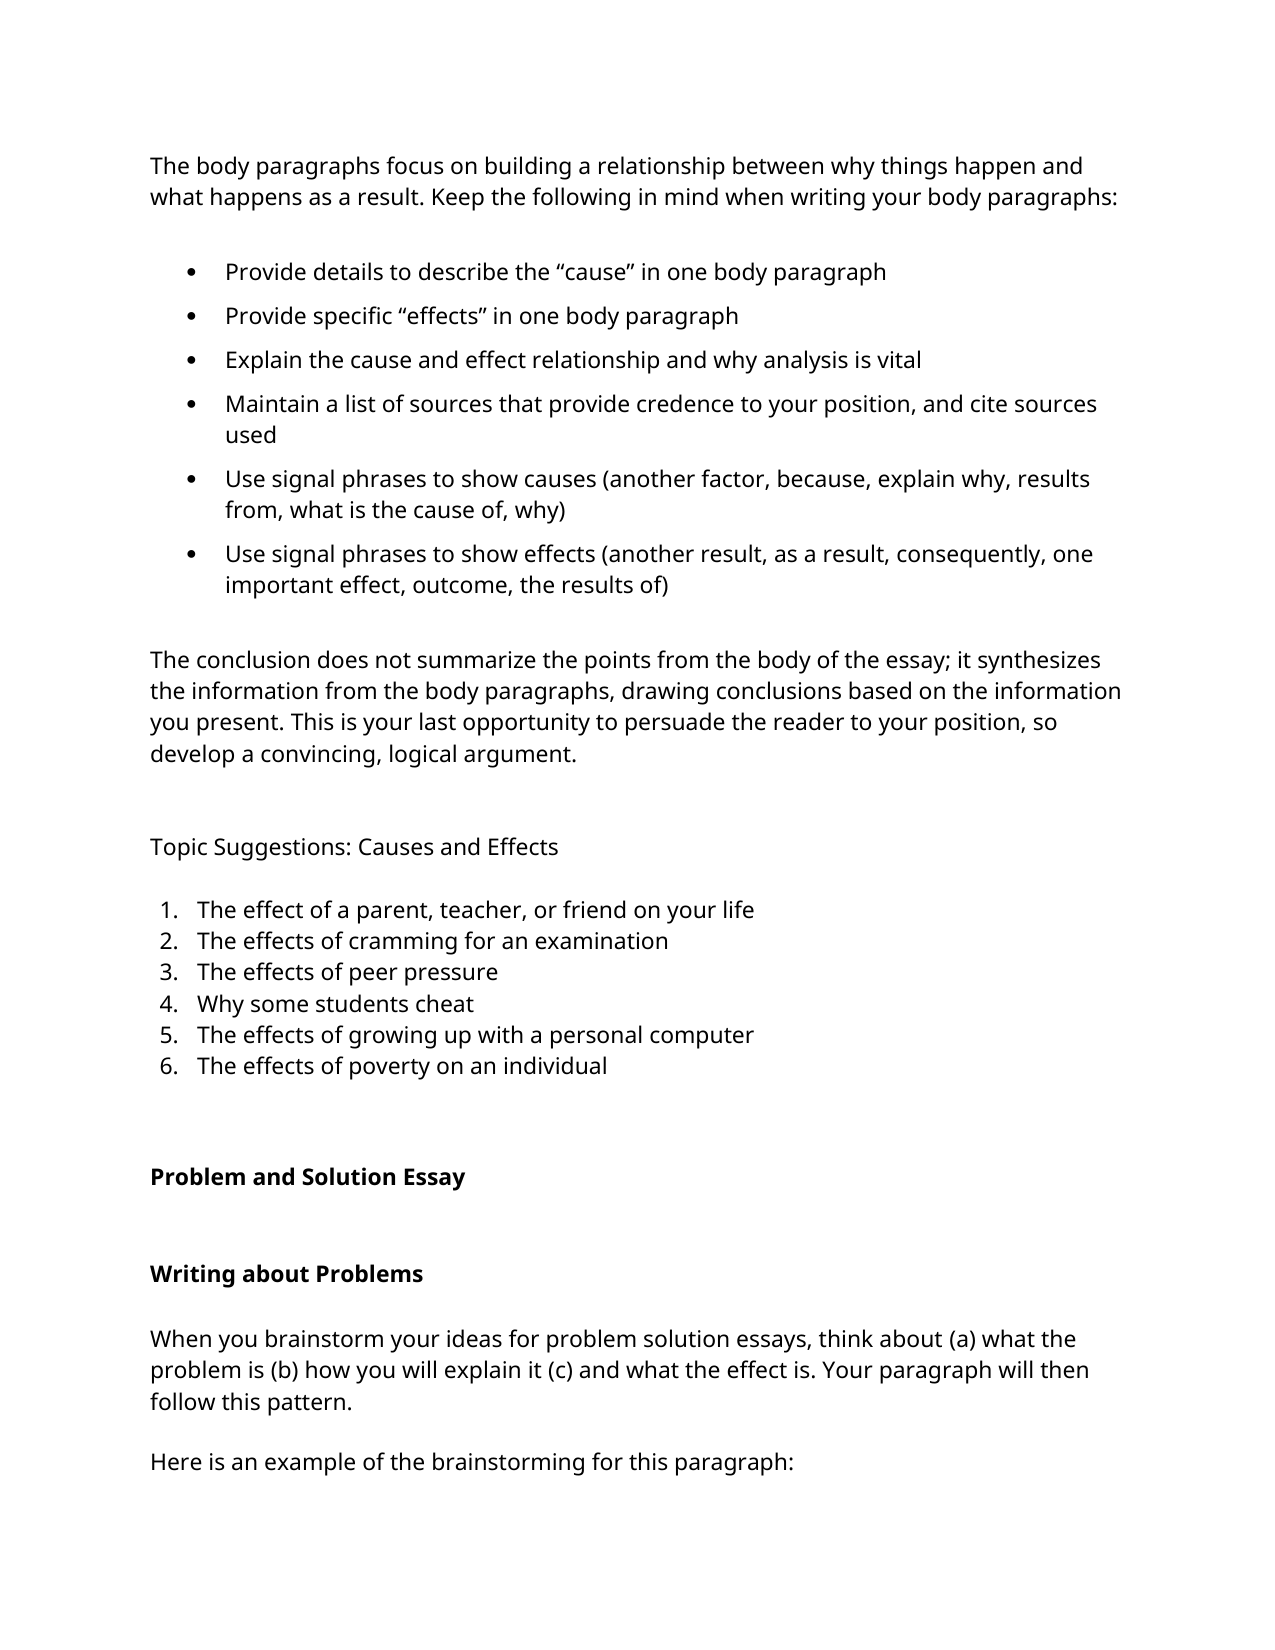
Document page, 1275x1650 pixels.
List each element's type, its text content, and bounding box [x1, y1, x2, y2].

list The effects of growing up with a personal computer [159, 1019, 1125, 1050]
list The effects of peer pressure [159, 956, 1125, 987]
text The conclusion does not summarize the points from the body of the essay; it synthesizes the information from the body paragraphs, drawing conclusions based on the information you present. This is your last opportunity to persuade the reader to your position, so develop a convincing, logical argument. [150, 644, 1125, 769]
list Maintain a list of sources that provide credence to your position, and cite sources used [187, 387, 1125, 450]
list The effects of cramming for an examination [159, 925, 1125, 956]
list Provide details to describe the “cause” in one body paragraph [187, 256, 1125, 287]
list Why some students cheat [159, 987, 1125, 1019]
text The body paragraphs focus on building a relationship between why things happen and what happens as a result. Keep the following in mind when writing your body paragraphs: [150, 150, 1125, 212]
text Topic Suggestions: Causes and Effects [150, 831, 1125, 862]
text Writing about Problems [150, 1258, 1125, 1289]
list The effects of poverty on an individual [159, 1050, 1125, 1081]
list The effect of a parent, teacher, or friend on your life [159, 894, 1125, 925]
list Provide specific “effects” in one body paragraph [187, 300, 1125, 331]
text When you brainstorm your ideas for problem solution essays, think about (a) what the problem is (b) how you will explain it (c) and what the effect is. Your paragraph will then follow this pattern. [150, 1323, 1125, 1417]
list Use signal phrases to show effects (another result, as a result, consequently, one important effect, outcome, the results of) [187, 537, 1125, 600]
text Here is an example of the brainstorming for this paragraph: [150, 1446, 1125, 1477]
list Use signal phrases to show causes (another factor, because, explain why, results from, what is the cause of, why) [187, 462, 1125, 525]
list Explain the cause and effect relationship and why analysis is vital [187, 344, 1125, 375]
text Problem and Solution Essay [150, 1161, 1125, 1192]
